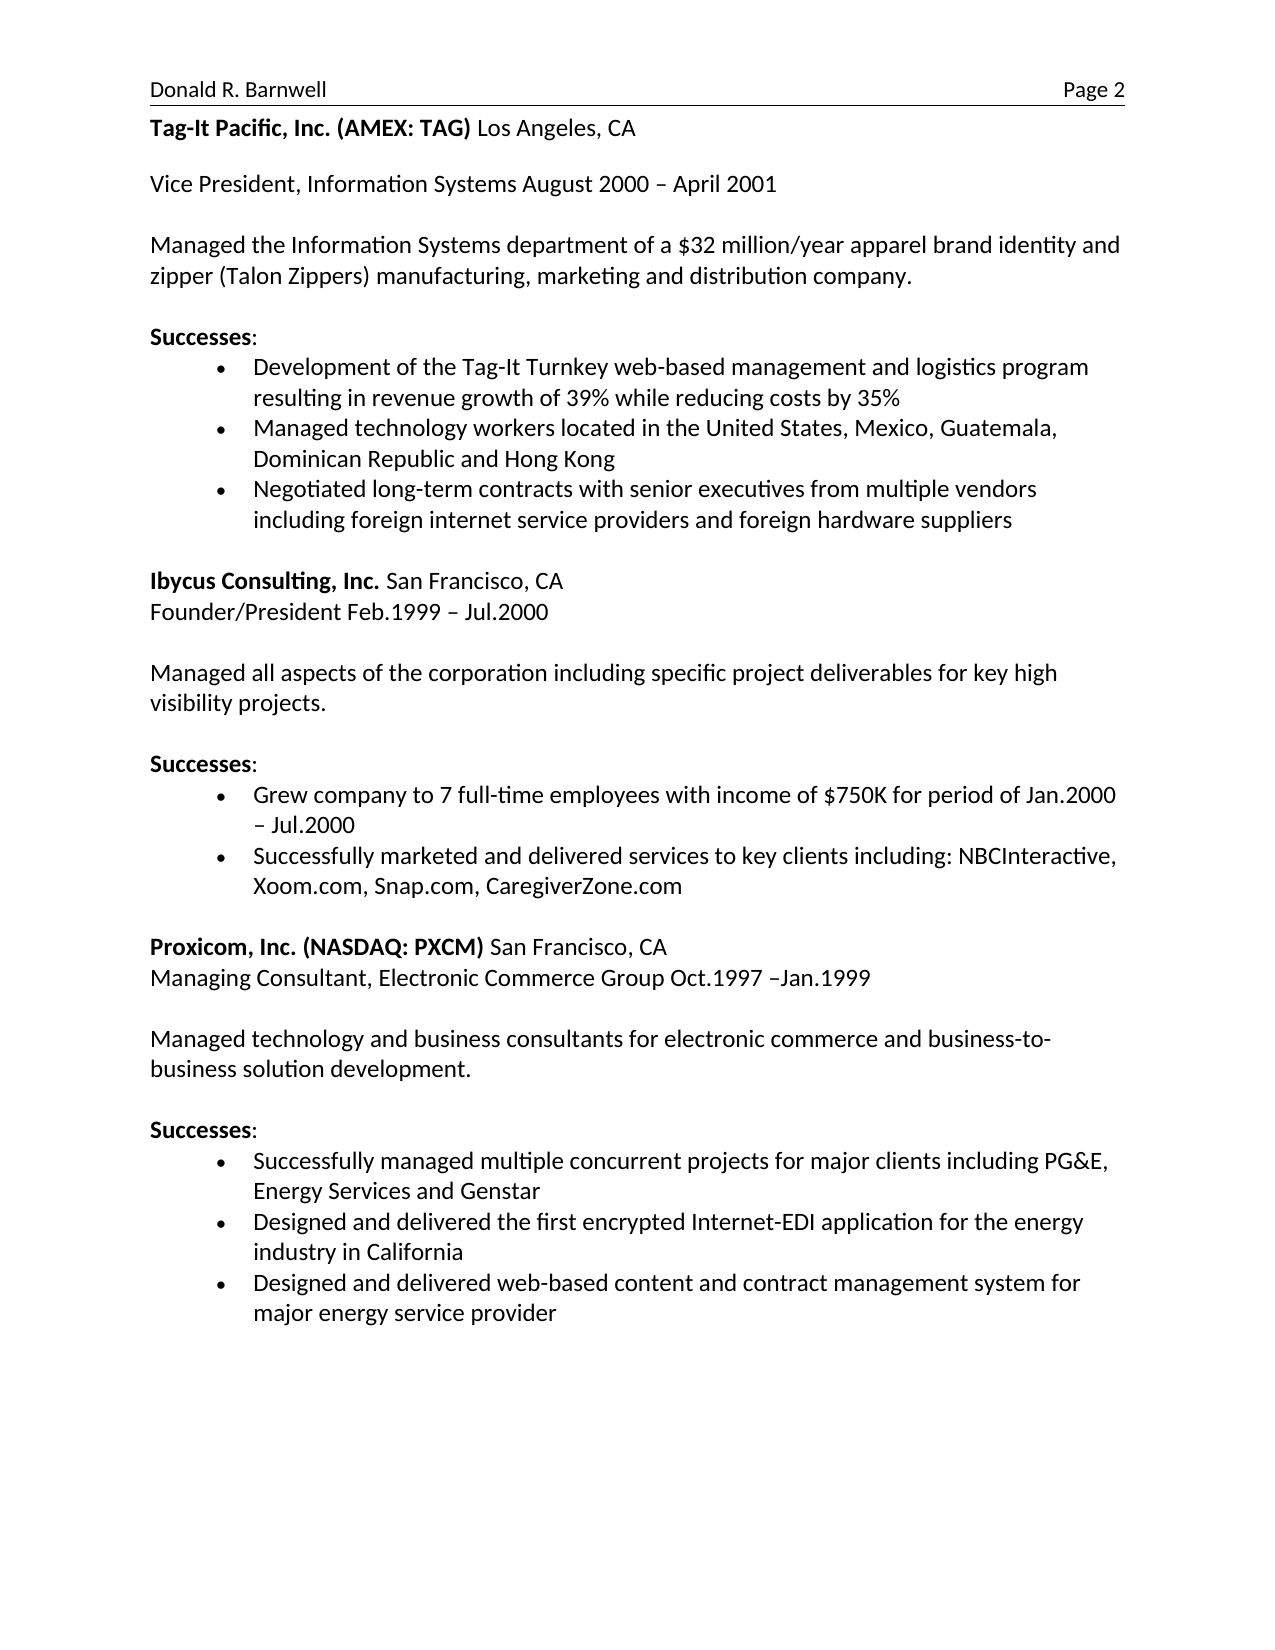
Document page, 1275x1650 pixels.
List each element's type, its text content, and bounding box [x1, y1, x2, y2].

text Founder/President Feb.1999 – Jul.2000 [150, 596, 1125, 626]
text Managed all aspects of the corporation including specific project deliverables for key high visibility projects. [150, 657, 1125, 718]
list Development of the Tag-It Turnkey web-based management and logistics program resulting in revenue growth of 39% while reducing costs by 35% [216, 351, 1125, 412]
text Successes: [150, 1114, 1125, 1145]
list Successfully managed multiple concurrent projects for major clients including PG&E, Energy Services and Genstar [216, 1145, 1125, 1206]
text Vice President, Information Systems August 2000 – April 2001 [150, 168, 1125, 199]
list Grew company to 7 full-time employees with income of $750K for period of Jan.2000 – Jul.2000 [216, 779, 1125, 840]
text Proxicom, Inc. (NASDAQ: PXCM) San Francisco, CA [150, 931, 1125, 962]
text Managed the Information Systems department of a $32 million/year apparel brand identity and zipper (Talon Zippers) manufacturing, marketing and distribution company. [150, 229, 1125, 290]
text Successes: [150, 748, 1125, 779]
text Ibycus Consulting, Inc. San Francisco, CA [150, 565, 1125, 596]
text Successes: [150, 321, 1125, 351]
list Designed and delivered the first encrypted Internet-EDI application for the energy industry in California [216, 1206, 1125, 1267]
list Negotiated long-term contracts with senior executives from multiple vendors including foreign internet service providers and foreign hardware suppliers [216, 473, 1125, 534]
list Successfully marketed and delivered services to key clients including: NBCInteractive, Xoom.com, Snap.com, CaregiverZone.com [216, 840, 1125, 901]
text Tag-It Pacific, Inc. (AMEX: TAG) Los Angeles, CA [150, 112, 1125, 143]
text Managing Consultant, Electronic Commerce Group Oct.1997 –Jan.1999 [150, 962, 1125, 992]
text Managed technology and business consultants for electronic commerce and business-to-business solution development. [150, 1023, 1125, 1084]
list Designed and delivered web-based content and contract management system for major energy service provider [216, 1267, 1125, 1328]
list Managed technology workers located in the United States, Mexico, Guatemala, Dominican Republic and Hong Kong [216, 412, 1125, 473]
